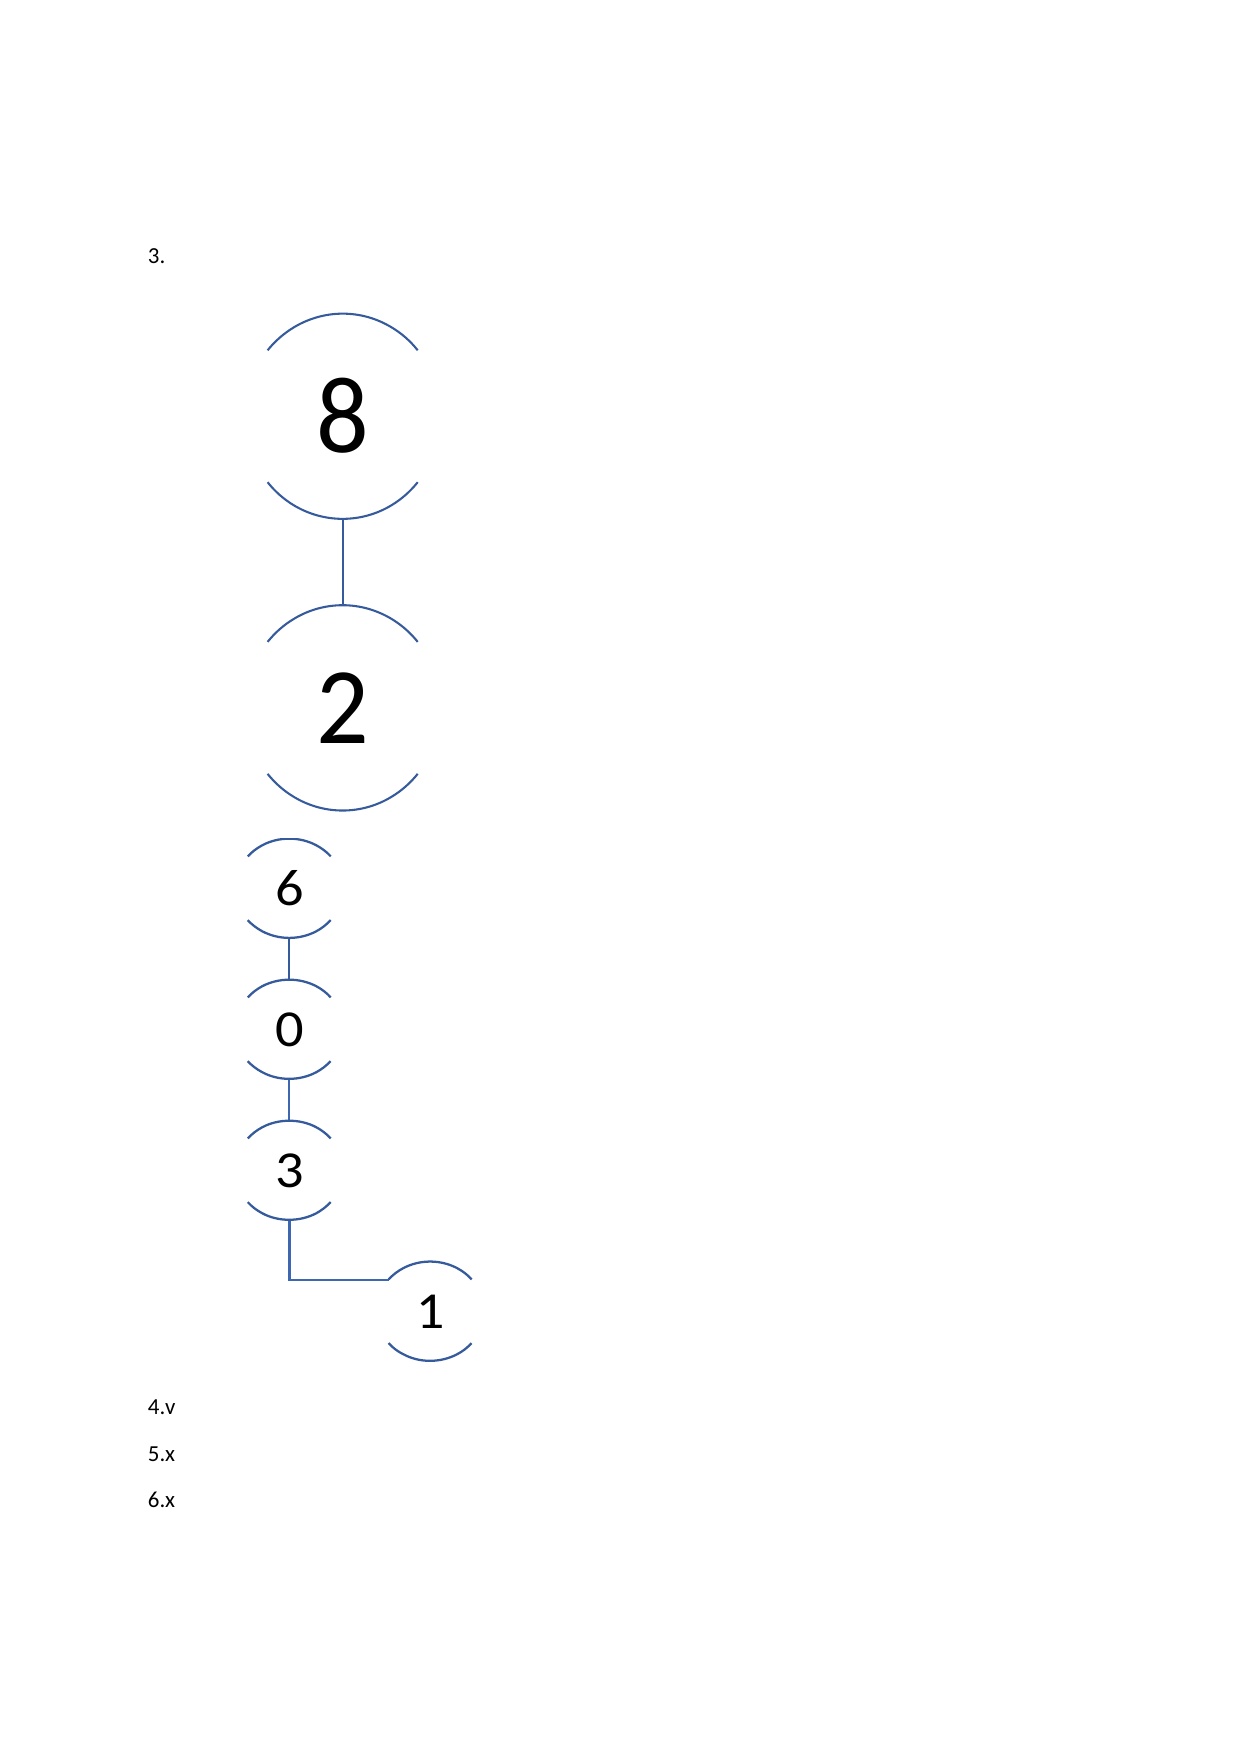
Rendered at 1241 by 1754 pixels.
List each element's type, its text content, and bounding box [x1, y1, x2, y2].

text 5.x [148, 1439, 1093, 1467]
text 6.x [148, 1486, 1093, 1513]
text 3. [148, 241, 1093, 269]
text 4.v [148, 1392, 1093, 1420]
